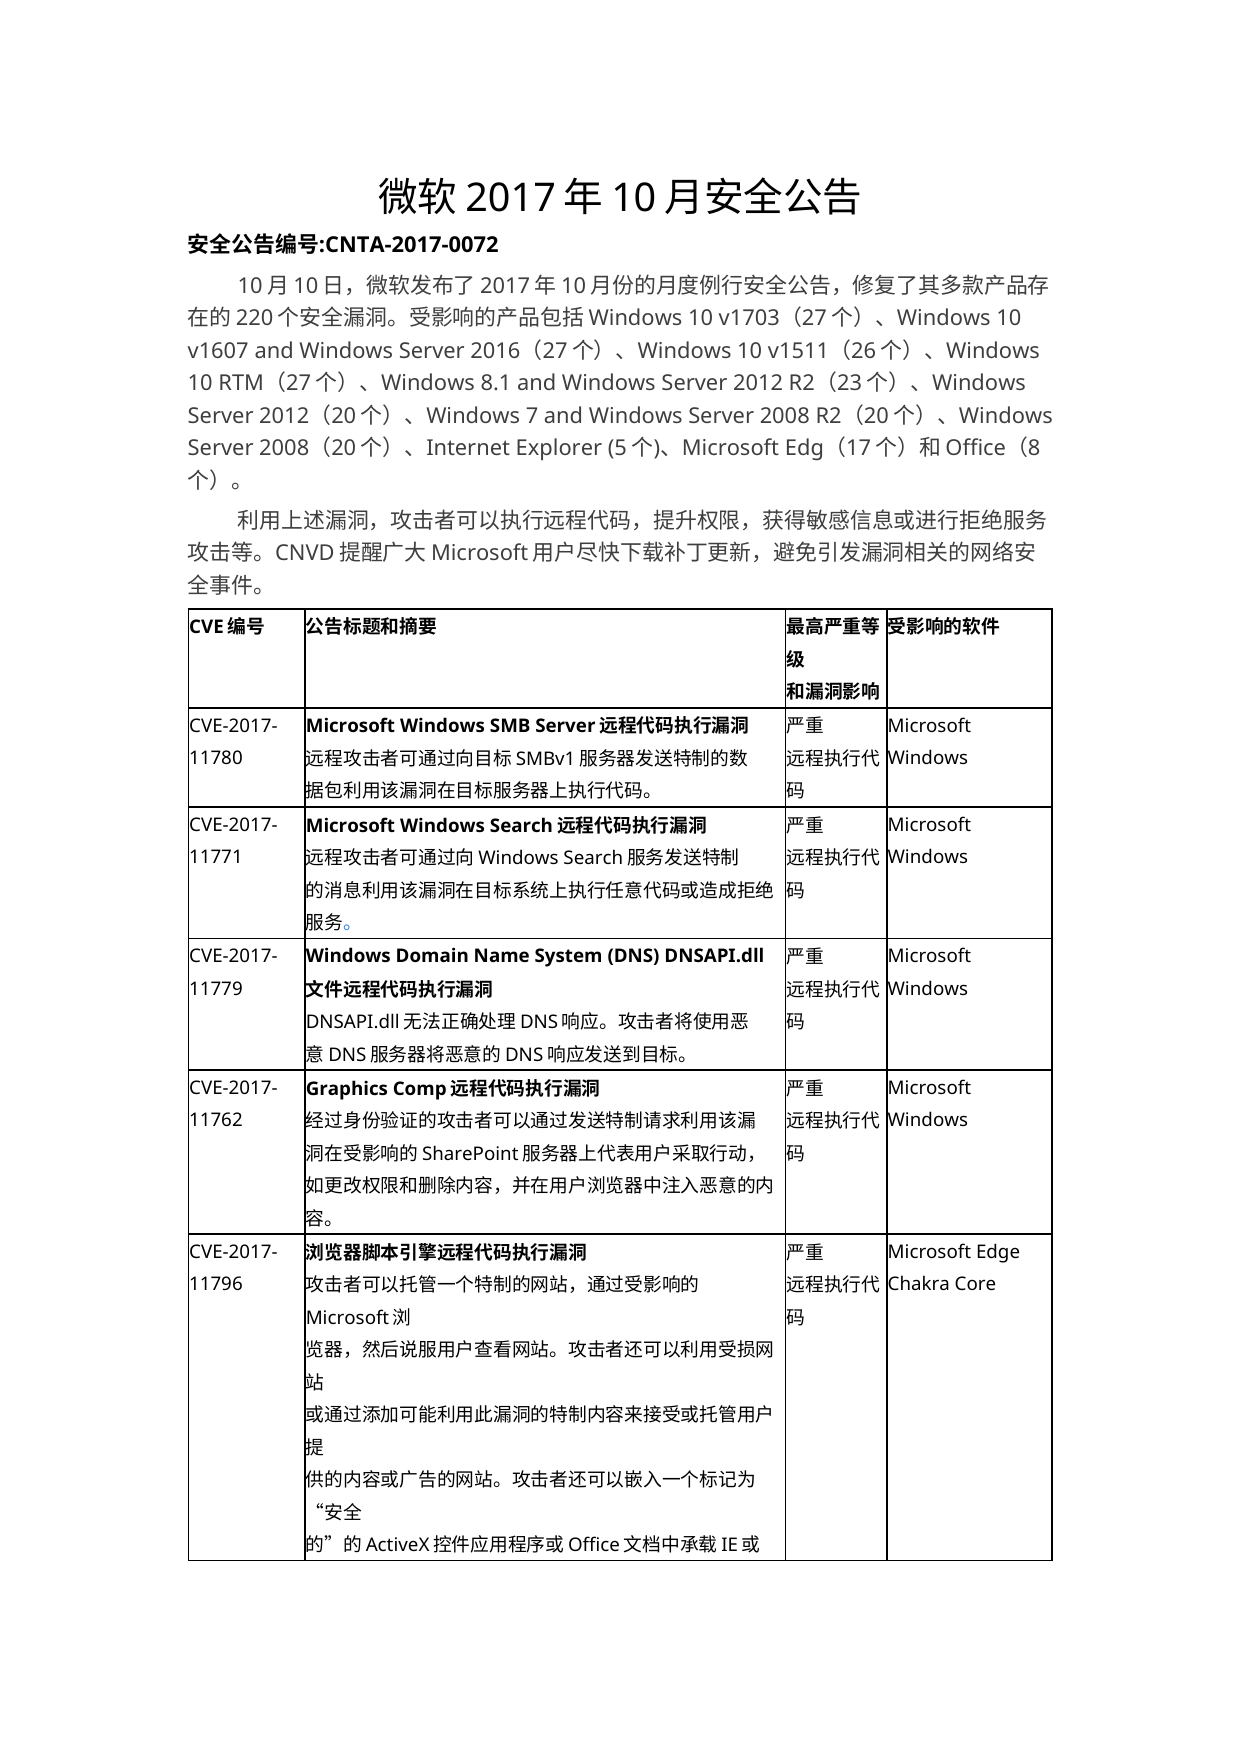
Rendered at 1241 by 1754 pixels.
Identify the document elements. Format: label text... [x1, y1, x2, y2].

table_cell CVE-2017-11779 [189, 939, 304, 1069]
table_header 受影响的软件 [888, 610, 1051, 707]
table_cell Microsoft Windows Search远程代码执行漏洞 远程攻击者可通过向Windows Search服务发送特制 的消息利用该漏洞在目标系统上执行任意代码或造成拒绝服务。 [306, 808, 785, 938]
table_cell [306, 1235, 785, 1560]
table_cell CVE-2017-11771 [189, 808, 304, 938]
table_cell Microsoft Windows [888, 808, 1051, 938]
table_cell Graphics Comp远程代码执行漏洞 经过身份验证的攻击者可以通过发送特制请求利用该漏 洞在受影响的SharePoint服务器上代表用户采取行动， 如更改权限和删除内容，并在用户浏览器中注入恶意的内容。 [306, 1071, 785, 1233]
table_header 最高严重等级 和漏洞影响 [786, 610, 886, 707]
table_cell 严重 远程执行代码 [786, 939, 886, 1069]
table_cell Microsoft Windows SMB Server远程代码执行漏洞 远程攻击者可通过向目标SMBv1服务器发送特制的数 据包利用该漏洞在目标服务器上执行代码。 [306, 709, 785, 806]
table_cell CVE-2017-11796 [189, 1235, 304, 1560]
text 安全公告编号:CNTA-2017-0072 [187, 227, 1053, 259]
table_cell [888, 1235, 1051, 1560]
table_cell 严重 远程执行代码 [786, 1235, 886, 1560]
table_cell CVE-2017-11762 [189, 1071, 304, 1233]
text 10月10日，微软发布了2017年10月份的月度例行安全公告，修复了其多款产品存在的220个安全漏洞。受影响的产品包括Windows 10 v1703（27个）、Windows 10 v1607 and Windows Server 2016（27个）、Windows 10 v1511（26个）、Windows 10 RTM（27个）、Windows 8.1 and Windows Server 2012 R2（23个）、Windows Server 2012（20个）、Windows 7 and Windows Server 2008 R2（20个）、Windows Server 2008（20个）、Internet Explorer (5个)、Microsoft Edg（17个）和Office（8个）。 [187, 267, 1053, 495]
text 利用上述漏洞，攻击者可以执行远程代码，提升权限，获得敏感信息或进行拒绝服务攻击等。CNVD提醒广大Microsoft用户尽快下载补丁更新，避免引发漏洞相关的网络安全事件。 [187, 503, 1053, 600]
table_cell Microsoft Windows [888, 1071, 1051, 1233]
table_cell Microsoft Windows [888, 939, 1051, 1069]
table_cell 严重 远程执行代码 [786, 808, 886, 938]
table_header 公告标题和摘要 [306, 610, 785, 707]
table_cell Microsoft Windows [888, 709, 1051, 806]
text 微软2017年10月安全公告 [187, 162, 1053, 227]
table_cell Windows Domain Name System (DNS) DNSAPI.dll 文件远程代码执行漏洞 DNSAPI.dll无法正确处理DNS响应。攻击者将使用恶 意DNS服务器将恶意的DNS响应发送到目标。 [306, 939, 785, 1069]
table_cell CVE-2017-11780 [189, 709, 304, 806]
table_header CVE编号 [189, 610, 304, 707]
table_cell 严重 远程执行代码 [786, 1071, 886, 1233]
table_cell 严重 远程执行代码 [786, 709, 886, 806]
